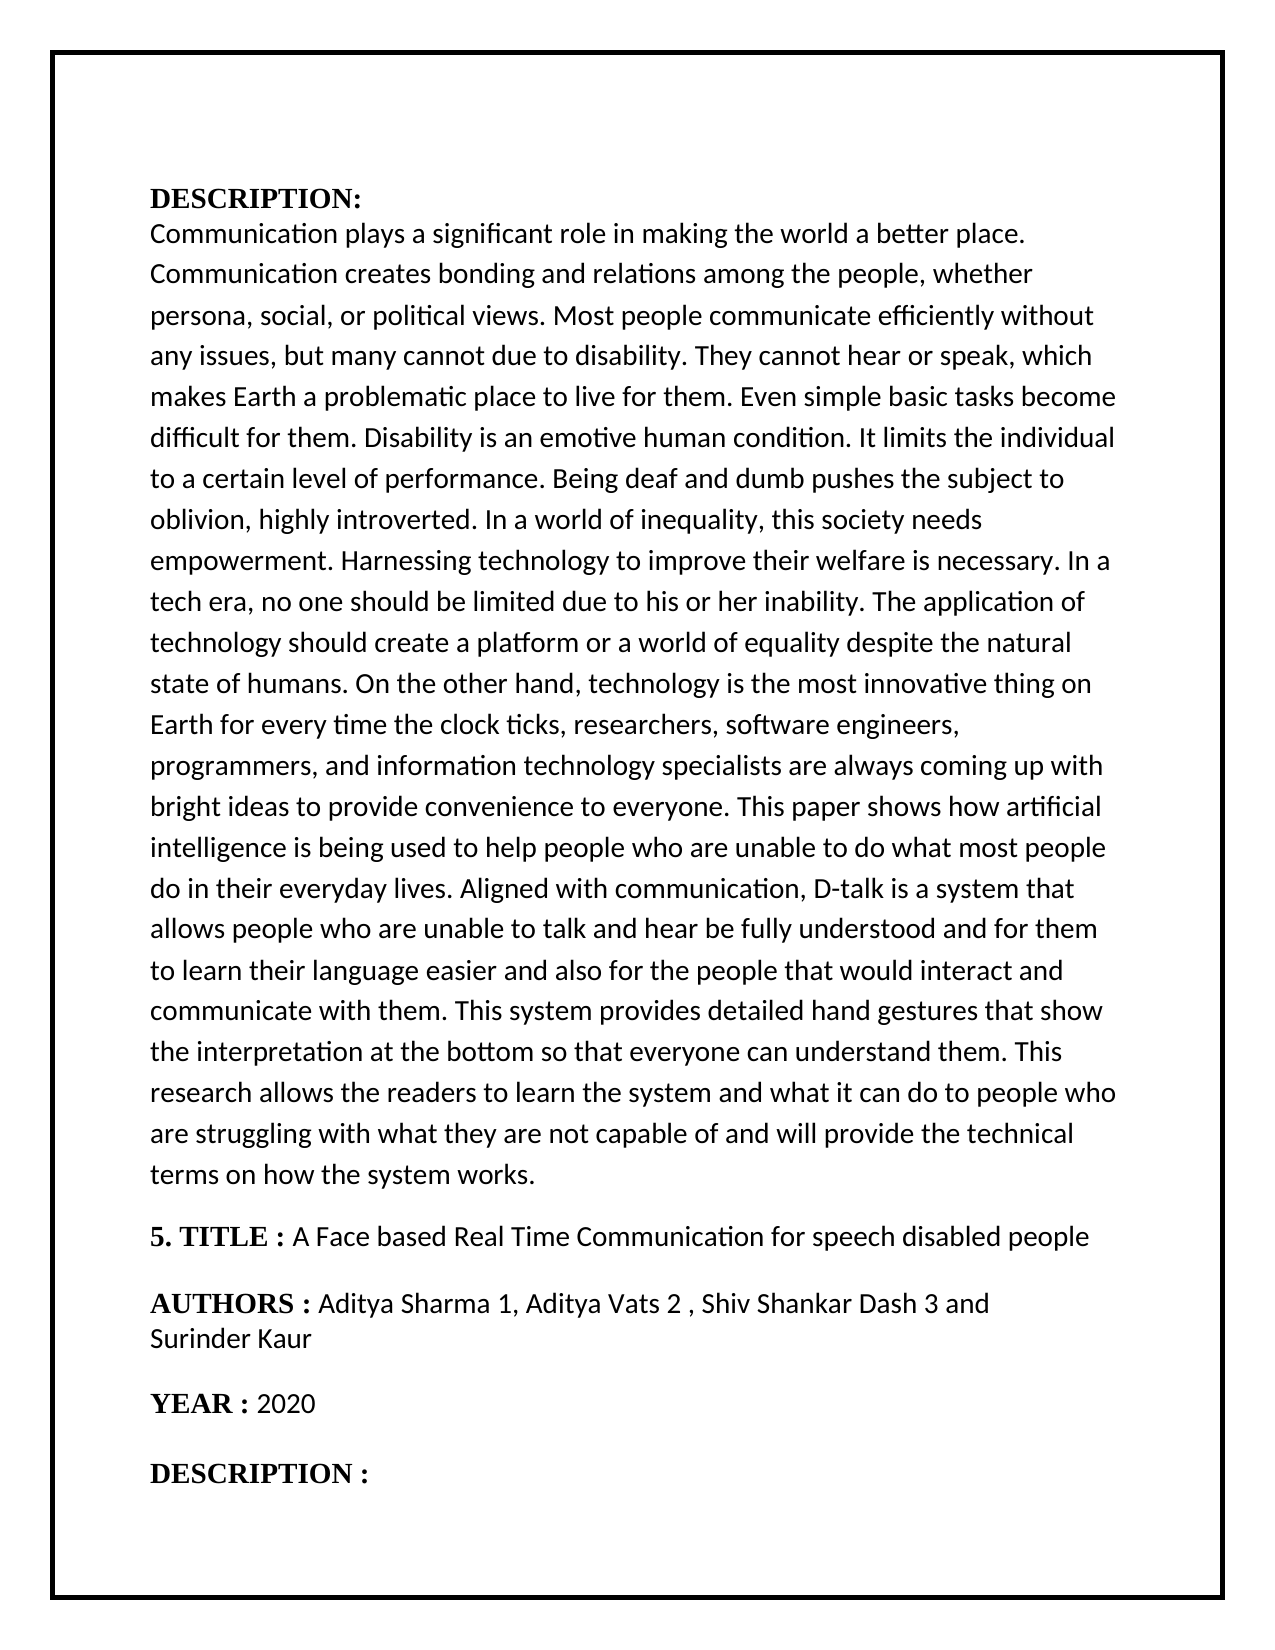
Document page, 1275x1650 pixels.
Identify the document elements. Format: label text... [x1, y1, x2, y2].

text AUTHORS : Aditya Sharma 1, Aditya Vats 2 , Shiv Shankar Dash 3 and [150, 1285, 1125, 1320]
text DESCRIPTION: [150, 181, 1125, 215]
text 5. TITLE : A Face based Real Time Communication for speech disabled people [150, 1218, 1125, 1254]
text YEAR : 2020 [150, 1385, 1125, 1420]
text Communication plays a significant role in making the world a better place. Communication creates bonding and relations among the people, whether persona, social, or political views. Most people communicate efficiently without any issues, but many cannot due to disability. They cannot hear or speak, which makes Earth a problematic place to live for them. Even simple basic tasks become difficult for them. Disability is an emotive human condition. It limits the individual to a certain level of performance. Being deaf and dumb pushes the subject to oblivion, highly introverted. In a world of inequality, this society needs empowerment. Harnessing technology to improve their welfare is necessary. In a tech era, no one should be limited due to his or her inability. The application of technology should create a platform or a world of equality despite the natural state of humans. On the other hand, technology is the most innovative thing on Earth for every time the clock ticks, researchers, software engineers, programmers, and information technology specialists are always coming up with bright ideas to provide convenience to everyone. This paper shows how artificial intelligence is being used to help people who are unable to do what most people do in their everyday lives. Aligned with communication, D-talk is a system that allows people who are unable to talk and hear be fully understood and for them to learn their language easier and also for the people that would interact and communicate with them. This system provides detailed hand gestures that show the interpretation at the bottom so that everyone can understand them. This research allows the readers to learn the system and what it can do to people who are struggling with what they are not capable of and will provide the technical terms on how the system works. [150, 215, 1125, 1192]
text Surinder Kaur [150, 1320, 1125, 1356]
text DESCRIPTION : [150, 1456, 1125, 1489]
